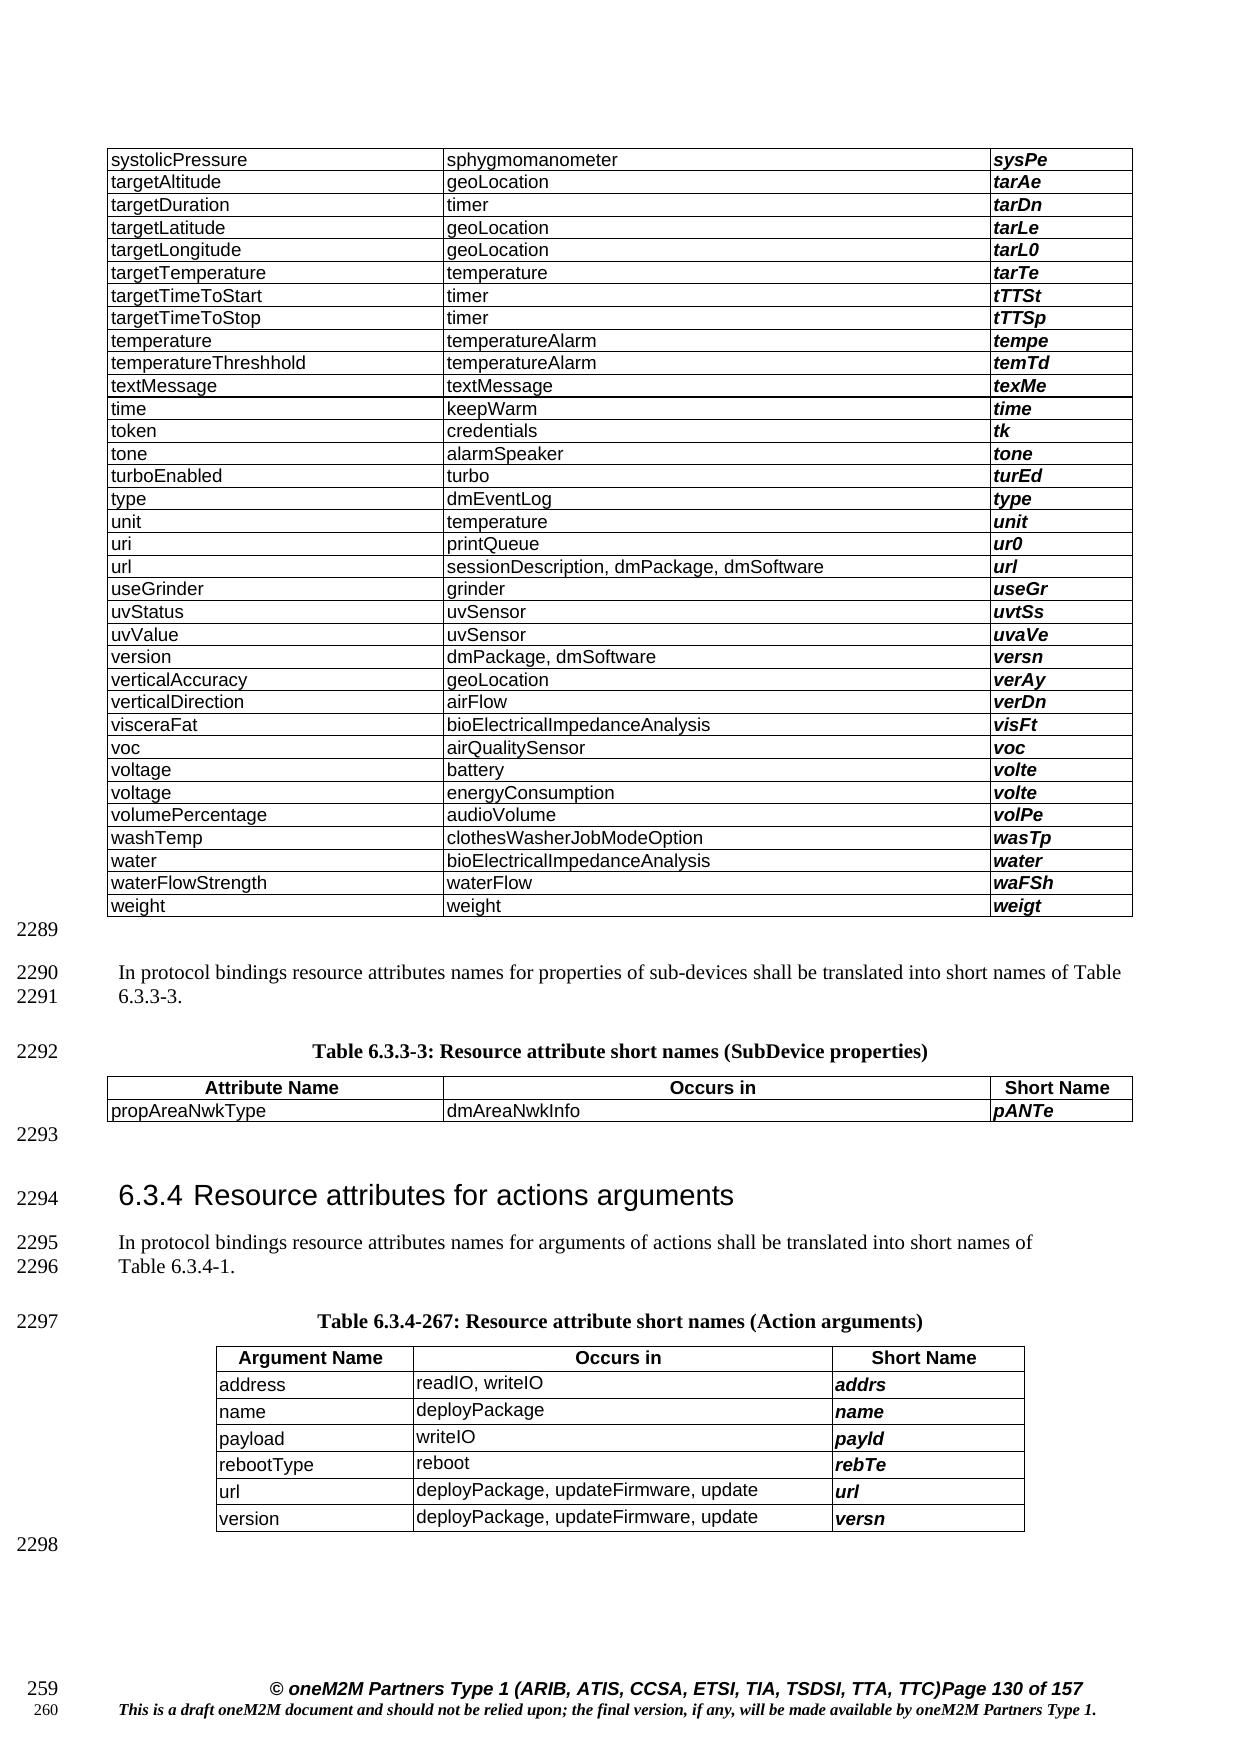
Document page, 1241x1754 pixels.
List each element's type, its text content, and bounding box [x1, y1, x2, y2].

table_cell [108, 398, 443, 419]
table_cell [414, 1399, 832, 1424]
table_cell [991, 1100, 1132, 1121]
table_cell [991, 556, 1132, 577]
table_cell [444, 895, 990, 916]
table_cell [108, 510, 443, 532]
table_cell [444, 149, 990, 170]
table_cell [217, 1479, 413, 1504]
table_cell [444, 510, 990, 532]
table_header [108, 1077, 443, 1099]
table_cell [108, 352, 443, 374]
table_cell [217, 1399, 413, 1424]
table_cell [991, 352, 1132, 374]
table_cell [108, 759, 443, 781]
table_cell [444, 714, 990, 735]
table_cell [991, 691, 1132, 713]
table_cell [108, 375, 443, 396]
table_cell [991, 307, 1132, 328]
text In protocol bindings resource attributes names for properties of sub-devices shall be translated into short names of Table 6.3.3-3. [118, 960, 1122, 1008]
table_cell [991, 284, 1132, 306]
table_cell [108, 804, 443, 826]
subtitle Resource attributes for actions arguments [118, 1178, 1122, 1211]
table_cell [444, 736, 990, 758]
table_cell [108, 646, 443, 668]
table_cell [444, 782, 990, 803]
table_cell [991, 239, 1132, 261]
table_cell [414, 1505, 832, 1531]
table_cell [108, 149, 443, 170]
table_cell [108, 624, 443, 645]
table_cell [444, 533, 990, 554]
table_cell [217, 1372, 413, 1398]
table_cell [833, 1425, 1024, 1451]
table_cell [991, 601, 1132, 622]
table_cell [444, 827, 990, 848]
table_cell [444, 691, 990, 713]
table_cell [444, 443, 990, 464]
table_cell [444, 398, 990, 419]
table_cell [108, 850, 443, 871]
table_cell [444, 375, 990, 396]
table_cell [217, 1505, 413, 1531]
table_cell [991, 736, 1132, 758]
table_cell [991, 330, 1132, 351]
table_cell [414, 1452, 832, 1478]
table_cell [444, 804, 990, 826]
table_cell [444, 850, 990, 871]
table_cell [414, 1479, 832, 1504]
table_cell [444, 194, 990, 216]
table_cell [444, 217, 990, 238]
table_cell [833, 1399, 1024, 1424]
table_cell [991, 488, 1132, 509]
text Table 6.3.3-3: Resource attribute short names (SubDevice properties) [118, 1039, 1122, 1063]
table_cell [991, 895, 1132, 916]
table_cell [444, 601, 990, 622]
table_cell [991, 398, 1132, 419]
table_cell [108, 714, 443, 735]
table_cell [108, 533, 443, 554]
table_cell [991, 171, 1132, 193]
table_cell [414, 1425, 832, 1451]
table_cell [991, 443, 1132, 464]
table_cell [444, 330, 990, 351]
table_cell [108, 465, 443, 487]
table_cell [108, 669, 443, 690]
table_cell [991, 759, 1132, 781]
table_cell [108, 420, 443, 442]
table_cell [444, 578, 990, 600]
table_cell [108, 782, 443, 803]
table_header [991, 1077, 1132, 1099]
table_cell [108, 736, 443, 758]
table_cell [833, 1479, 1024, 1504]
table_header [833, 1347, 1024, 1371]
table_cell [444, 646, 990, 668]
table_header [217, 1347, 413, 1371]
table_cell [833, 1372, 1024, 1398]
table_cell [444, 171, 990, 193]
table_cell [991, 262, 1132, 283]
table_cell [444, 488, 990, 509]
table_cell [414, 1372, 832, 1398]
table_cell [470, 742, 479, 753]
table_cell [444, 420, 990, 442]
text Table 6.3.4-1: Resource attribute short names (Action arguments) [118, 1309, 1122, 1333]
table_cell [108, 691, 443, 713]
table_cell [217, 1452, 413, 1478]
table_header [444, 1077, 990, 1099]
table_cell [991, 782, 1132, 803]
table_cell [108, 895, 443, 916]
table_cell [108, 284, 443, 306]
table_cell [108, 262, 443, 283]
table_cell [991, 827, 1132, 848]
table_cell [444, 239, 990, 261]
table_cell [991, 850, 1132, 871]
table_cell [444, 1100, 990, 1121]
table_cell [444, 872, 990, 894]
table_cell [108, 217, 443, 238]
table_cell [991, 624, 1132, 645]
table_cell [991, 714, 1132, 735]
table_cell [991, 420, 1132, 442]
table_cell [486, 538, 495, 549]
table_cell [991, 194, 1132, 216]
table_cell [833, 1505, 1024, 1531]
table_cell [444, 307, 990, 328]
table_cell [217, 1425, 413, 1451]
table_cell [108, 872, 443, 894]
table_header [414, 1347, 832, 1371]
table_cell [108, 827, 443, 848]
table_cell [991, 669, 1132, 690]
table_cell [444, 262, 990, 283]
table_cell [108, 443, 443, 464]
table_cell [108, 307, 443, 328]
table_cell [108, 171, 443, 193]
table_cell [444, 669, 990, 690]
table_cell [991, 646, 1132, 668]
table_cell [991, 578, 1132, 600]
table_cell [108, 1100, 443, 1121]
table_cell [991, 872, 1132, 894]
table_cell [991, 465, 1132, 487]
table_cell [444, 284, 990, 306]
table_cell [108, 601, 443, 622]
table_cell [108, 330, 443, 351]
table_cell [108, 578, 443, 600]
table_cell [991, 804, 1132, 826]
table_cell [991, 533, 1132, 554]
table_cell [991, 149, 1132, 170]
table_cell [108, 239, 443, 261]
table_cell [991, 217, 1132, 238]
text In protocol bindings resource attributes names for arguments of actions shall be translated into short names of Table 6.3.4-1. [118, 1230, 1122, 1278]
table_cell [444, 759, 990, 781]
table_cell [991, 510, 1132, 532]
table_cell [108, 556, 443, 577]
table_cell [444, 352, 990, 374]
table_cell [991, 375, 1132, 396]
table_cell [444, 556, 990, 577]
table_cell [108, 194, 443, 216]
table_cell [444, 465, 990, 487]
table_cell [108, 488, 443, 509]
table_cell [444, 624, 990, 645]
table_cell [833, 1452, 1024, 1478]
